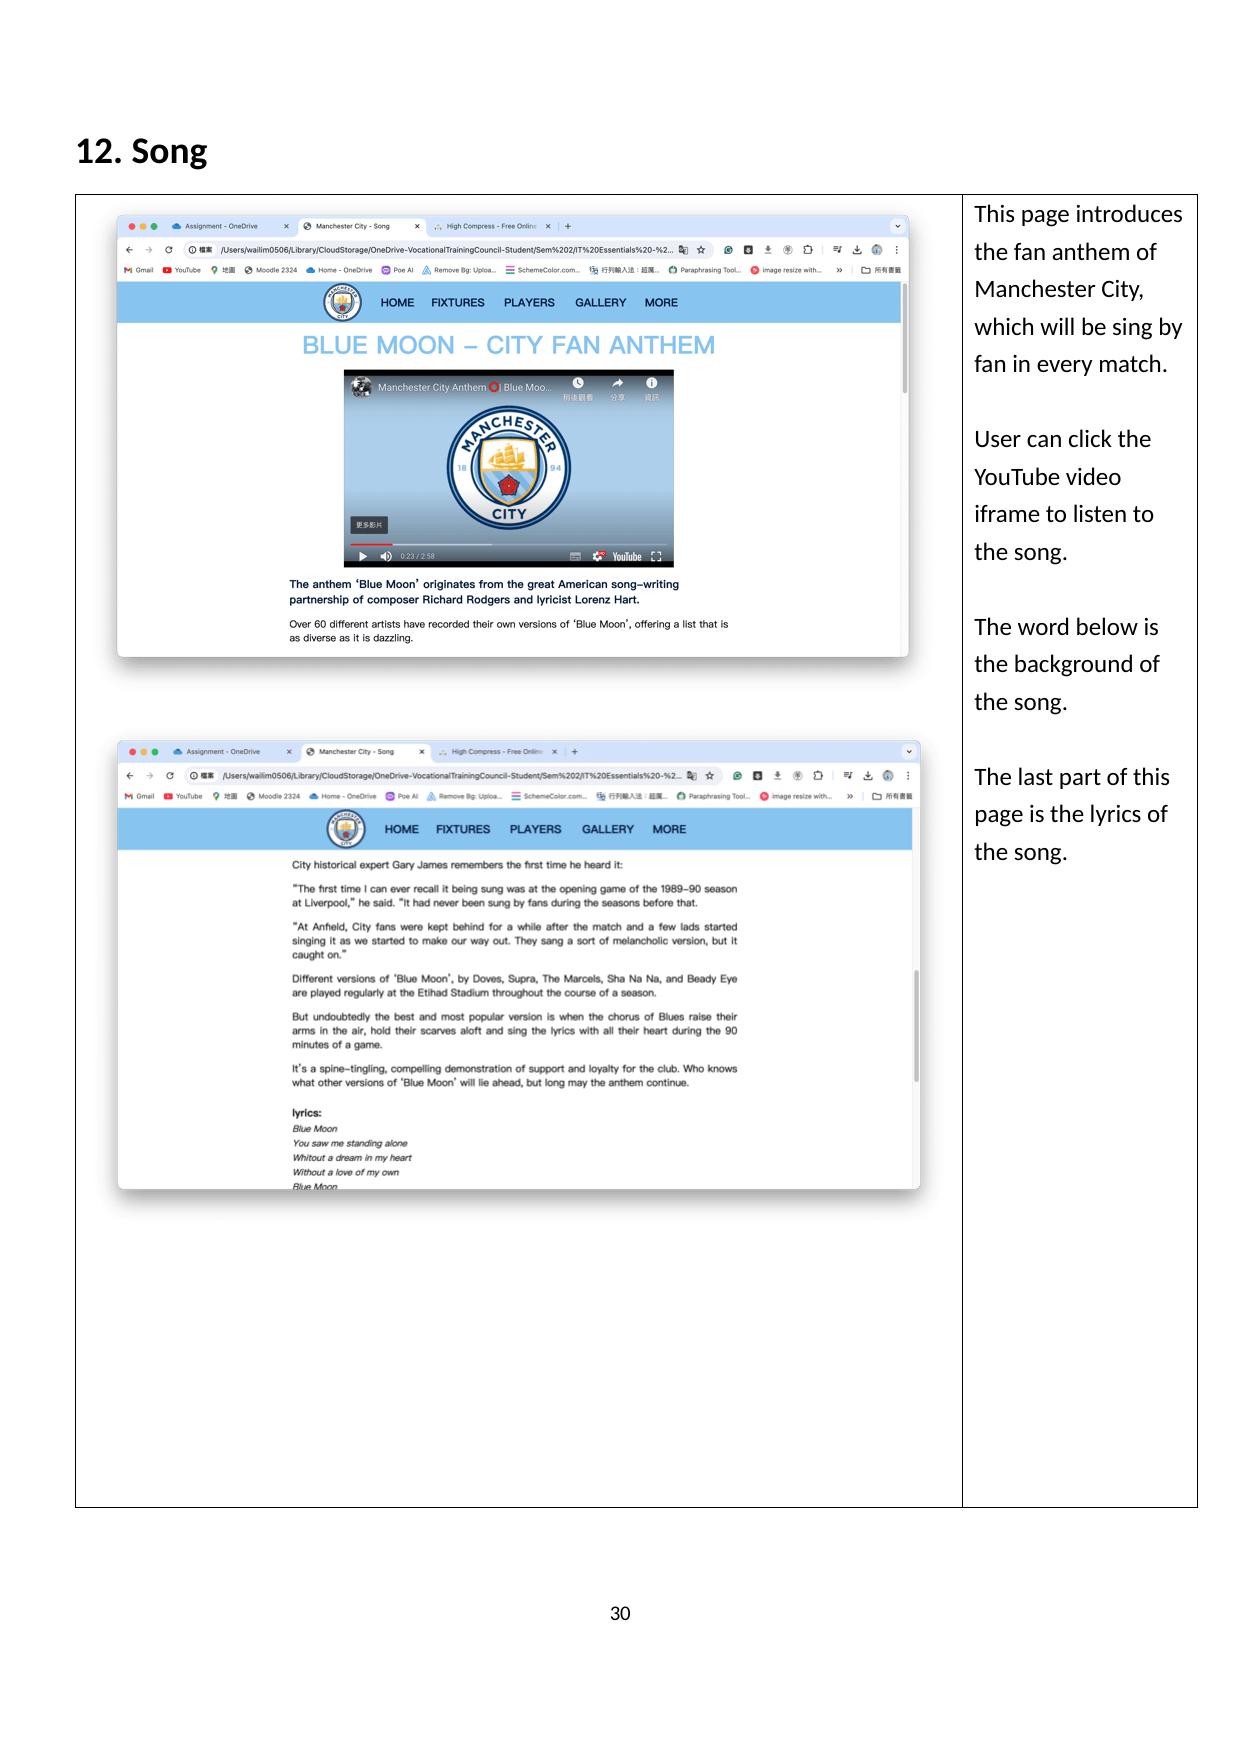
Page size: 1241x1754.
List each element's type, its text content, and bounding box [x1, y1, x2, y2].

picture [86, 194, 939, 698]
title 12. Song [75, 112, 1165, 187]
table_header This page introduces the fan anthem of Manchester City, which will be sing by fan in every match. User can click the YouTube video iframe to listen to the song. The word below is the background of the song. The last part of this page is the lyrics of the song. [963, 195, 1197, 1507]
picture [86, 719, 952, 1231]
table_header [76, 195, 962, 1507]
